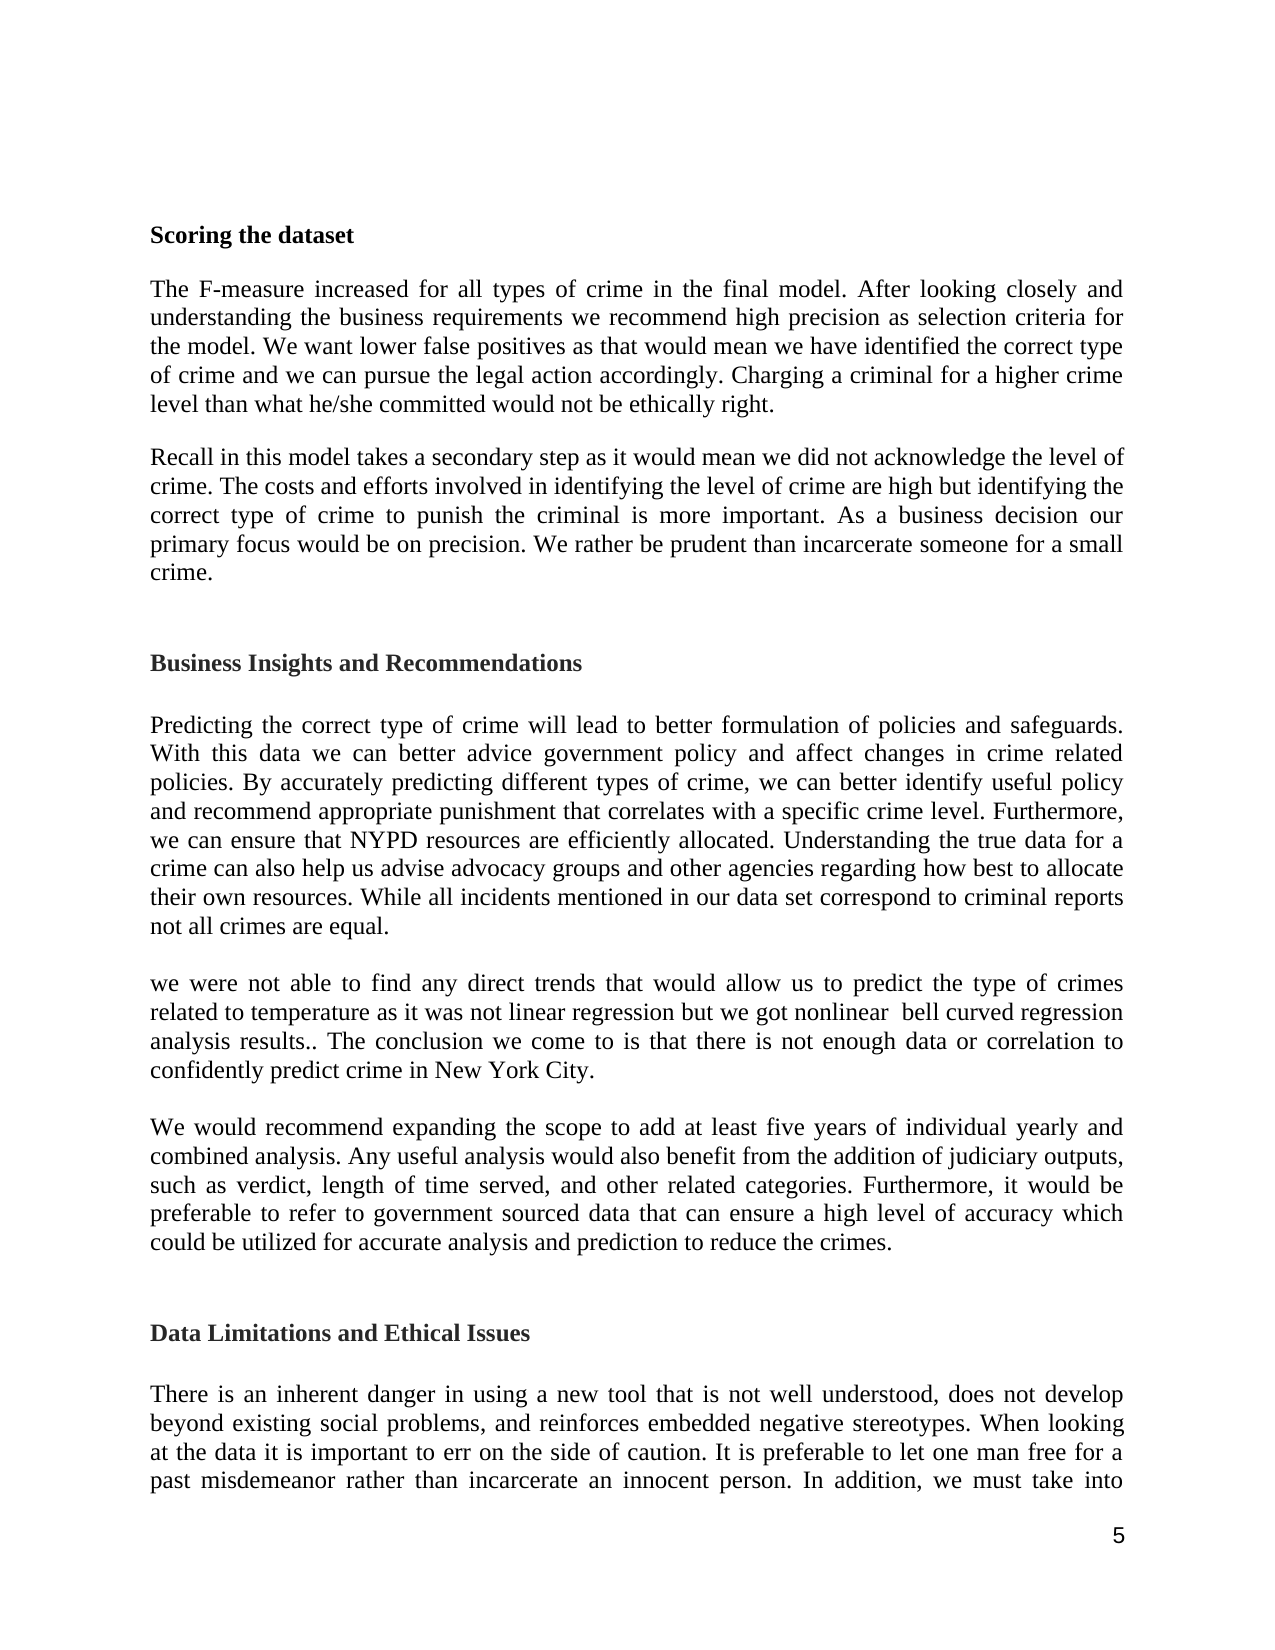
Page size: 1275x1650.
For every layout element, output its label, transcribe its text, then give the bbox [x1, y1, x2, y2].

subtitle Data Limitations and Ethical Issues [150, 1318, 1125, 1346]
text Predicting the correct type of crime will lead to better formulation of policies and safeguards. With this data we can better advice government policy and affect changes in crime related policies. By accurately predicting different types of crime, we can better identify useful policy and recommend appropriate punishment that correlates with a specific crime level. Furthermore, we can ensure that NYPD resources are efficiently allocated. Understanding the true data for a crime can also help us advise advocacy groups and other agencies regarding how best to allocate their own resources. While all incidents mentioned in our data set correspond to criminal reports not all crimes are equal. [150, 710, 1125, 940]
text we were not able to find any direct trends that would allow us to predict the type of crimes related to temperature as it was not linear regression but we got nonlinear bell curved regression analysis results.. The conclusion we come to is that there is not enough data or correlation to confidently predict crime in New York City. [150, 968, 1125, 1083]
text We would recommend expanding the scope to add at least five years of individual yearly and combined analysis. Any useful analysis would also benefit from the addition of judiciary outputs, such as verdict, length of time served, and other related categories. Furthermore, it would be preferable to refer to government sourced data that can ensure a high level of accuracy which could be utilized for accurate analysis and prediction to reduce the crimes. [150, 1112, 1125, 1256]
subtitle Scoring the dataset [150, 220, 1125, 249]
subtitle Business Insights and Recommendations [150, 648, 1125, 677]
text Recall in this model takes a secondary step as it would mean we did not acknowledge the level of crime. The costs and efforts involved in identifying the level of crime are high but identifying the correct type of crime to punish the criminal is more important. As a business decision our primary focus would be on precision. We rather be prudent than incarcerate someone for a small crime. [150, 442, 1125, 586]
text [150, 1379, 1125, 1494]
text The F-measure increased for all types of crime in the final model. After looking closely and understanding the business requirements we recommend high precision as selection criteria for the model. We want lower false positives as that would mean we have identified the correct type of crime and we can pursue the legal action accordingly. Charging a criminal for a higher crime level than what he/she committed would not be ethically right. [150, 274, 1125, 417]
